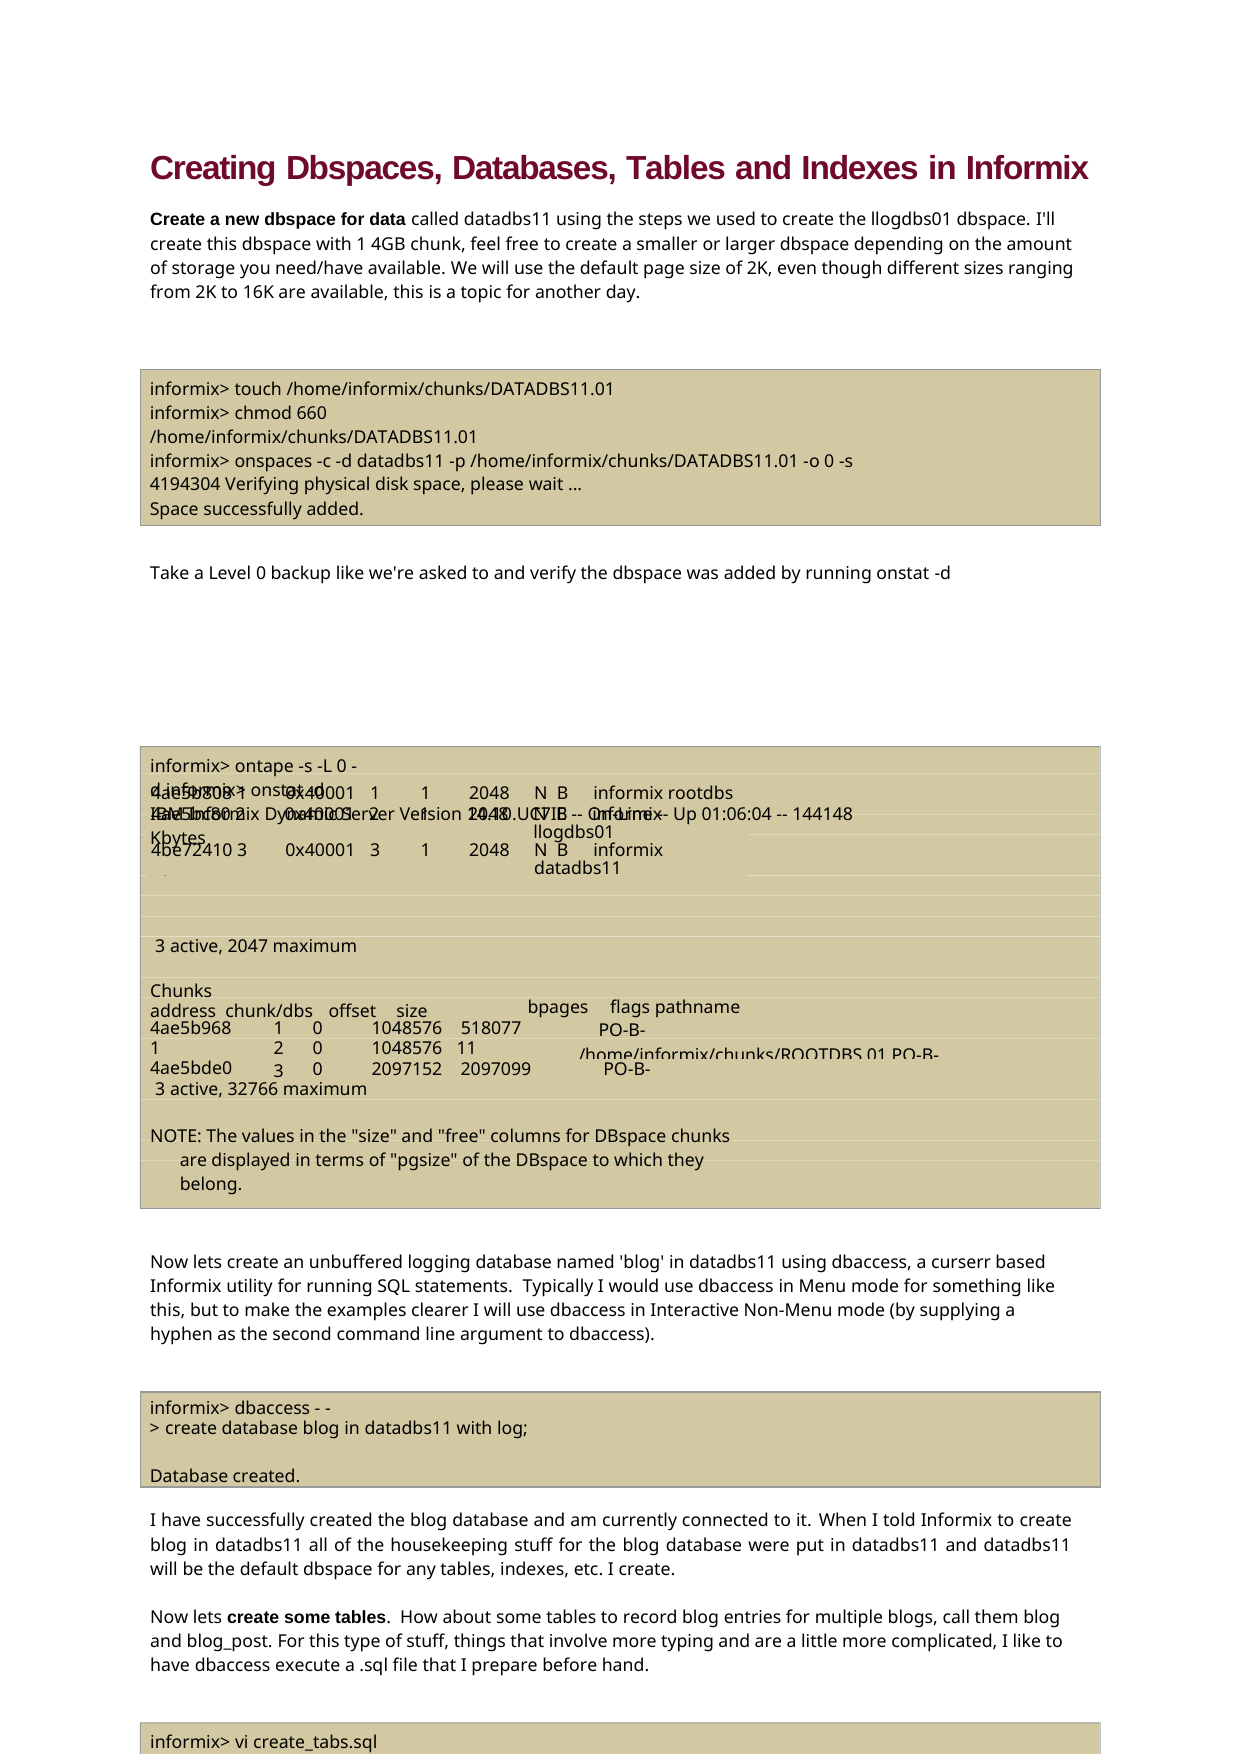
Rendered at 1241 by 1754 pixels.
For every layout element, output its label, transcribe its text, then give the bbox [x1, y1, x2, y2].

text Now lets create some tables. How about some tables to record blog entries for multiple blogs, call them blog and blog_post. For this type of stuff, things that involve more typing and are a little more complicated, I like to have dbaccess execute a .sql file that I prepare before hand. [150, 1604, 1084, 1677]
table_cell 4be72410 3 [146, 842, 263, 878]
text Take a Level 0 backup like we're asked to and verify the dbspace was added by running onstat -d [150, 565, 571, 583]
table_cell N B informix datadbs11 [521, 842, 748, 878]
text Take a Level 0 backup like we're asked to and verify the dbspace was added by running onstat -d [564, 565, 1113, 583]
table_header N B informix rootdbs [521, 785, 748, 805]
table_header 4ae5b808 1 [146, 785, 263, 805]
table_cell 1 [400, 805, 449, 842]
table_cell 0x40001 3 [264, 842, 400, 878]
table_header 0x40001 1 [264, 785, 400, 805]
table_cell 4ae5bc80 2 [146, 805, 263, 842]
table_header 2048 [450, 785, 521, 805]
table_header 1 [400, 785, 449, 805]
table_cell 0x40001 2 [264, 805, 400, 842]
title Creating Dbspaces, Databases, Tables and Indexes in Informix [150, 148, 1113, 187]
table_cell 2048 [450, 805, 521, 842]
text Now lets create an unbuffered logging database named 'blog' in datadbs11 using dbaccess, a curserr based Informix utility for running SQL statements. Typically I would use dbaccess in Menu mode for something like this, but to make the examples clearer I will use dbaccess in Interactive Non-Menu mode (by supplying a hyphen as the second command line argument to dbaccess). [150, 1249, 1066, 1346]
table_cell 1 [400, 842, 449, 878]
table_cell N B informix llogdbs01 [521, 805, 748, 842]
table_cell 2048 [450, 842, 521, 878]
text I have successfully created the blog database and am currently connected to it. When I told Informix to create blog in datadbs11 all of the housekeeping stuff for the blog database were put in datadbs11 and datadbs11 will be the default dbspace for any tables, indexes, etc. I create. [150, 1508, 1072, 1580]
text Create a new dbspace for data called datadbs11 using the steps we used to create the llogdbs01 dbspace. I'll create this dbspace with 1 4GB chunk, feel free to create a smaller or larger dbspace depending on the amount of storage you need/have available. We will use the default page size of 2K, even though different sizes ranging from 2K to 16K are available, this is a topic for another day. [150, 207, 1084, 303]
